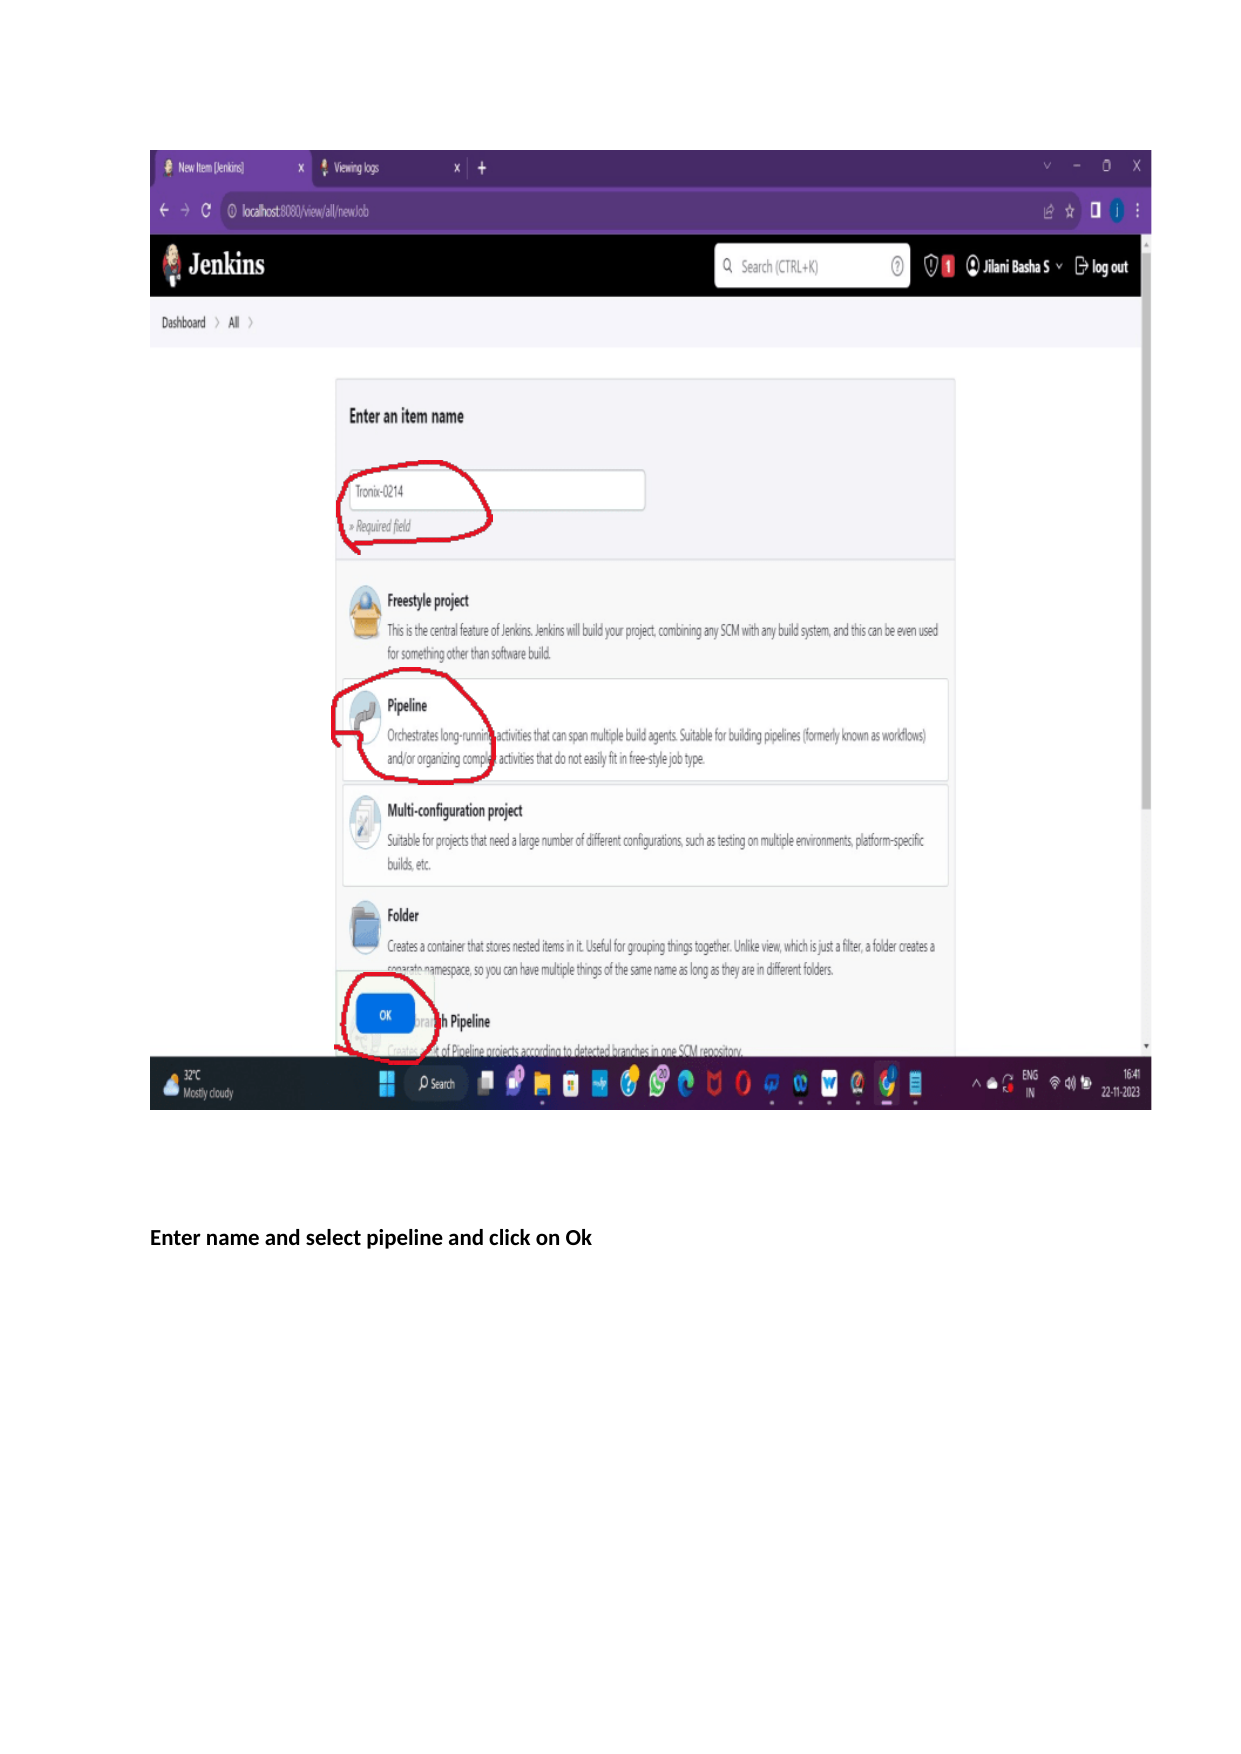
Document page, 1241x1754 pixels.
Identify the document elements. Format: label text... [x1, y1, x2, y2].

text Enter name and select pipeline and click on Ok [150, 1223, 1090, 1251]
picture [150, 150, 1152, 1110]
